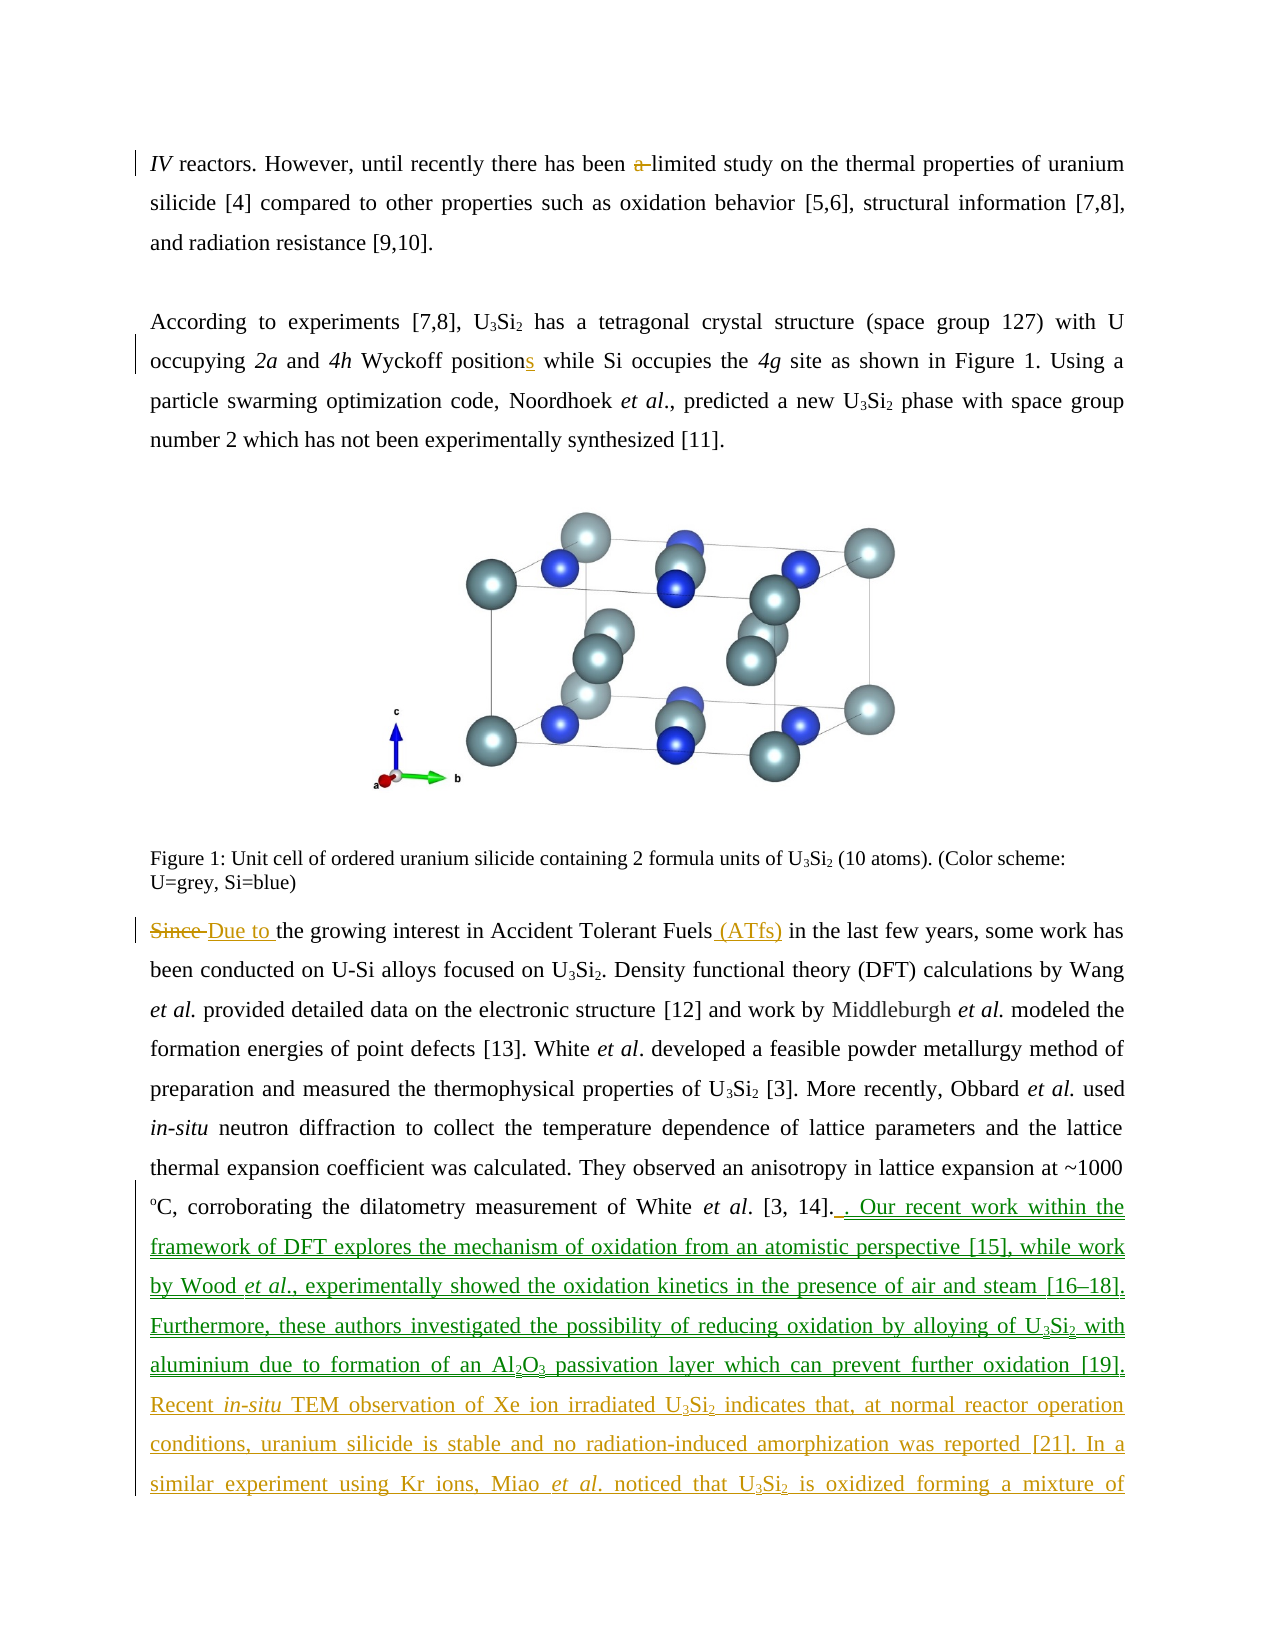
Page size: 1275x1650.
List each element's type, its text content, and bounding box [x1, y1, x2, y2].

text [150, 1299, 1125, 1496]
text Figure 1: Unit cell of ordered uranium silicide containing 2 formula units of U3Si2 (10 atoms). (Color scheme: U=grey, Si=blue) [150, 846, 1125, 894]
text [150, 150, 1125, 255]
picture [371, 507, 904, 793]
text According to experiments [7,8], U3Si2 has a tetragonal crystal structure (space group 127) with U occupying 2a and 4h Wyckoff position while Si occupies the 4g site as shown in Figure 1. Using a particle swarming optimization code, Noordhoek et al., predicted a new U3Si2 phase with space group number 2 which has not been experimentally synthesized [11]. [150, 308, 1125, 453]
